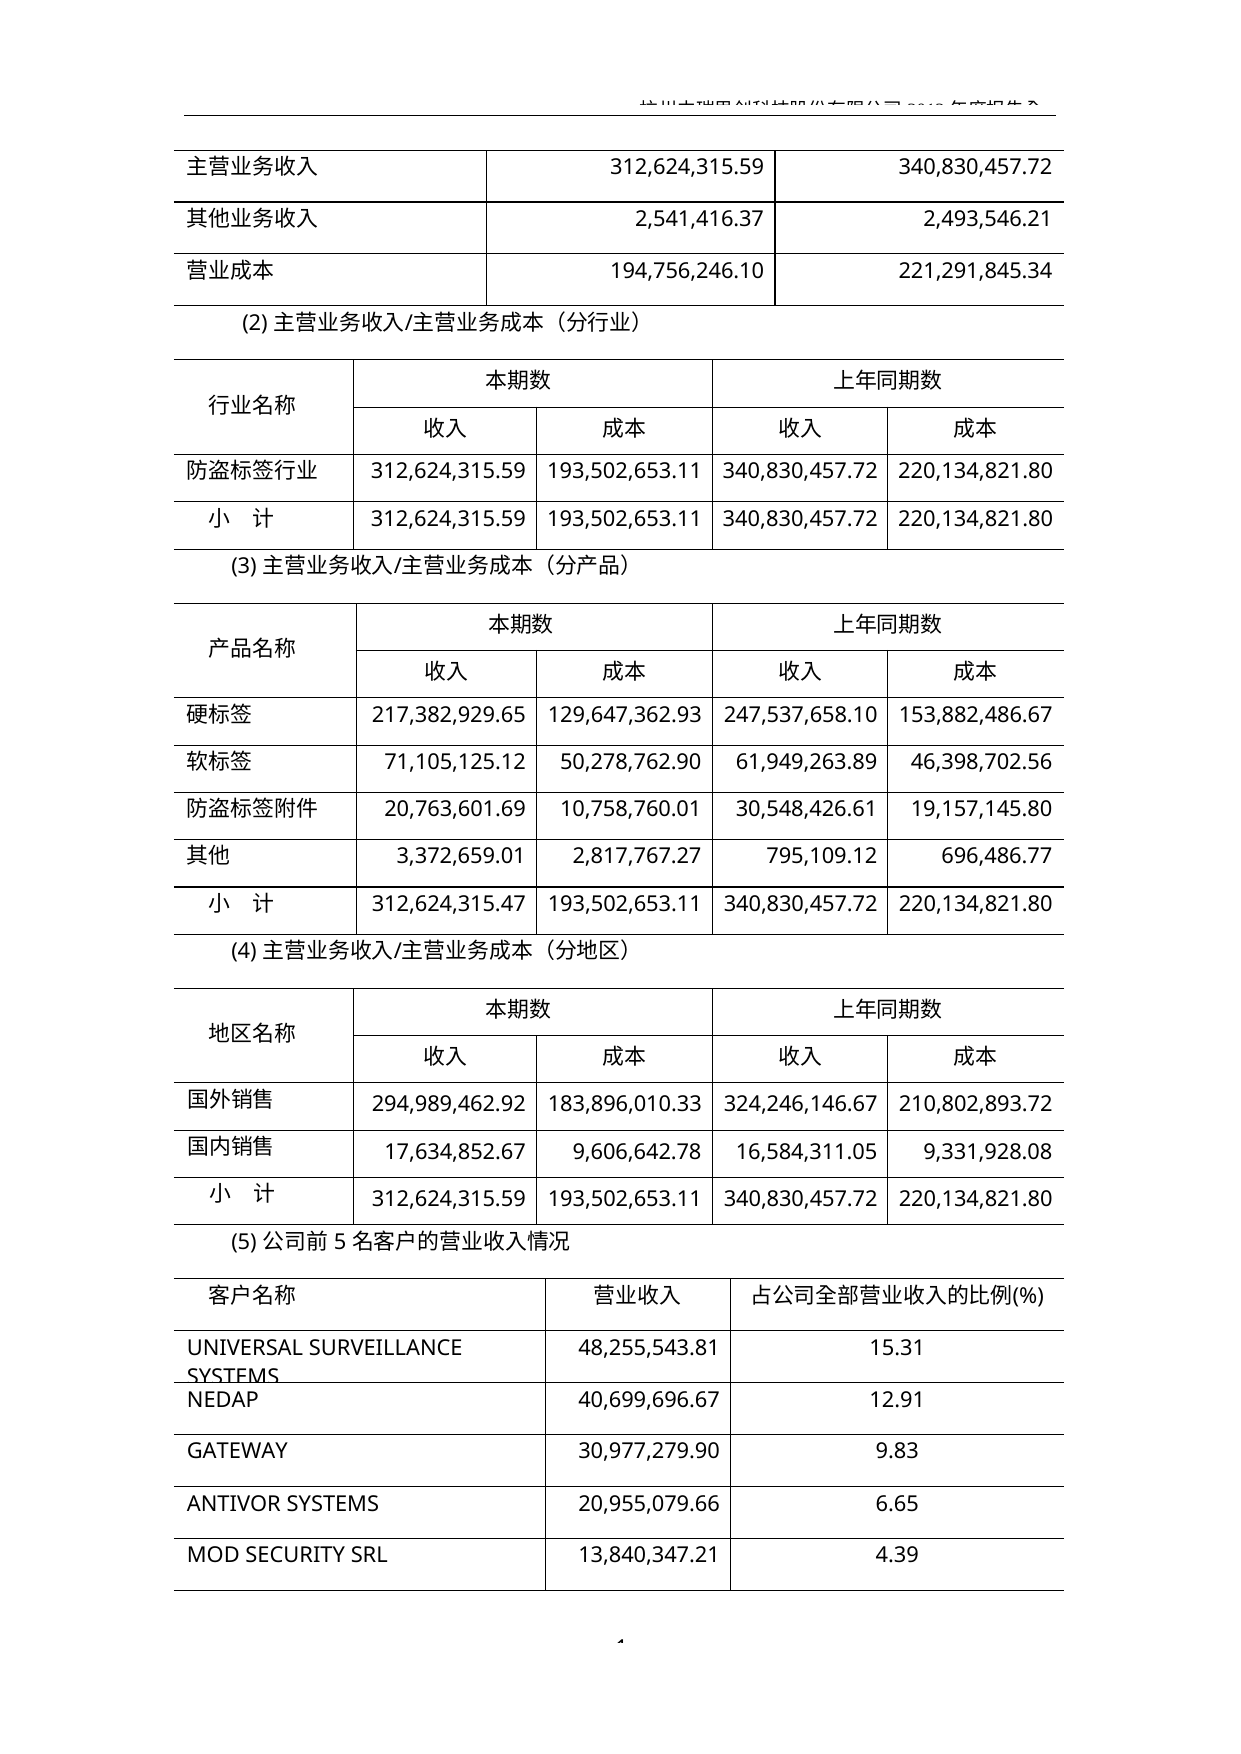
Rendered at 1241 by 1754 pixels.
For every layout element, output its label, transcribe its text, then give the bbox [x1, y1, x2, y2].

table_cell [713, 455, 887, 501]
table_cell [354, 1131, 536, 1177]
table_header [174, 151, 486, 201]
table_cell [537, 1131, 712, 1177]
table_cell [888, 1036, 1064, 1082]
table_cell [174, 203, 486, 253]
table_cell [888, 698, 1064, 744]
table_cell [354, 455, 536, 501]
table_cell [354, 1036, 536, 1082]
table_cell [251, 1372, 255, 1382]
text (4) 主营业务收入/主营业务成本（分地区） [231, 935, 1055, 965]
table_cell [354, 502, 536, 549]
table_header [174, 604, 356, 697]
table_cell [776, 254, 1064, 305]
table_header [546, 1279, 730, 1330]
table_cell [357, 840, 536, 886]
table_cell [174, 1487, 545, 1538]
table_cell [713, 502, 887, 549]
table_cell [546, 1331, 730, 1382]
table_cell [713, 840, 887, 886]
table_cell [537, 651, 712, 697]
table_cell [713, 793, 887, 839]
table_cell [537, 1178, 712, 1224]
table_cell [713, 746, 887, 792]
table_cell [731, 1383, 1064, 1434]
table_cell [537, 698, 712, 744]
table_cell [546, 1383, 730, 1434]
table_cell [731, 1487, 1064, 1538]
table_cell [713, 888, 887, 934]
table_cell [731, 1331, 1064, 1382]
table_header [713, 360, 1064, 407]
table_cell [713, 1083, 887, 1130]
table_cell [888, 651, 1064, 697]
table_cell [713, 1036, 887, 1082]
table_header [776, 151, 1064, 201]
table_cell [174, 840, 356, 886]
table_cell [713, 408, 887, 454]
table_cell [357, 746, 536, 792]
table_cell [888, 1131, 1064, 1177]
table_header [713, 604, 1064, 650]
text (2) 主营业务收入/主营业务成本（分行业） [242, 307, 1055, 336]
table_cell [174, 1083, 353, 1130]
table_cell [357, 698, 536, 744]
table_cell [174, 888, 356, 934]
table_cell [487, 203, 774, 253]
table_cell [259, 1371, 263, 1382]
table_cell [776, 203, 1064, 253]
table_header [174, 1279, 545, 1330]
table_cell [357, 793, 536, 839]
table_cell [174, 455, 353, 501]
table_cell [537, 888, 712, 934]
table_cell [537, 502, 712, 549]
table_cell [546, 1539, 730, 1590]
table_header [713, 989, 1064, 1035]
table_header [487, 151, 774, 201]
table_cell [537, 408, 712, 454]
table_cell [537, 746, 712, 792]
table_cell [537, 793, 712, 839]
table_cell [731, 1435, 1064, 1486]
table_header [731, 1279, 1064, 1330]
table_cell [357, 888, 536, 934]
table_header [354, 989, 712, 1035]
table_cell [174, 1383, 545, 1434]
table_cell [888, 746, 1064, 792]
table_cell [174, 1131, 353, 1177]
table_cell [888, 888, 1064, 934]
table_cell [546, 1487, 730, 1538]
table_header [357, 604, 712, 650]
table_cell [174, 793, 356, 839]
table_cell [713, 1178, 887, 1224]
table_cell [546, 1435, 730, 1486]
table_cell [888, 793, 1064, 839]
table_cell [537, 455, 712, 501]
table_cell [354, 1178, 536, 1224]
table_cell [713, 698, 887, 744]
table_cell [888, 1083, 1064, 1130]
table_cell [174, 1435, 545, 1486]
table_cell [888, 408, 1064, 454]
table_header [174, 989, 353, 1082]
text (5) 公司前 5 名客户的营业收入情况 [231, 1226, 1055, 1256]
text (3) 主营业务收入/主营业务成本（分产品） [231, 550, 1055, 580]
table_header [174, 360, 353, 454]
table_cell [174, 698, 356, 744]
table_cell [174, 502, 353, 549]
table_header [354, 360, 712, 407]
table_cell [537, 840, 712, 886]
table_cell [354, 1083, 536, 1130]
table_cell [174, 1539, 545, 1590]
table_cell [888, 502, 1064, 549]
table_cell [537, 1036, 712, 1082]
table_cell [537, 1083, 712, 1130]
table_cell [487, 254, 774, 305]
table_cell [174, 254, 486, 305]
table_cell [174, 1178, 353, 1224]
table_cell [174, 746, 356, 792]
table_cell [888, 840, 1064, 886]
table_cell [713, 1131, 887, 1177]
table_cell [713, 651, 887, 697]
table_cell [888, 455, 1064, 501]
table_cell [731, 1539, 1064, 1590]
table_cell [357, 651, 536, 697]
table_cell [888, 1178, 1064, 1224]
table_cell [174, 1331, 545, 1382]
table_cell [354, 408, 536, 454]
